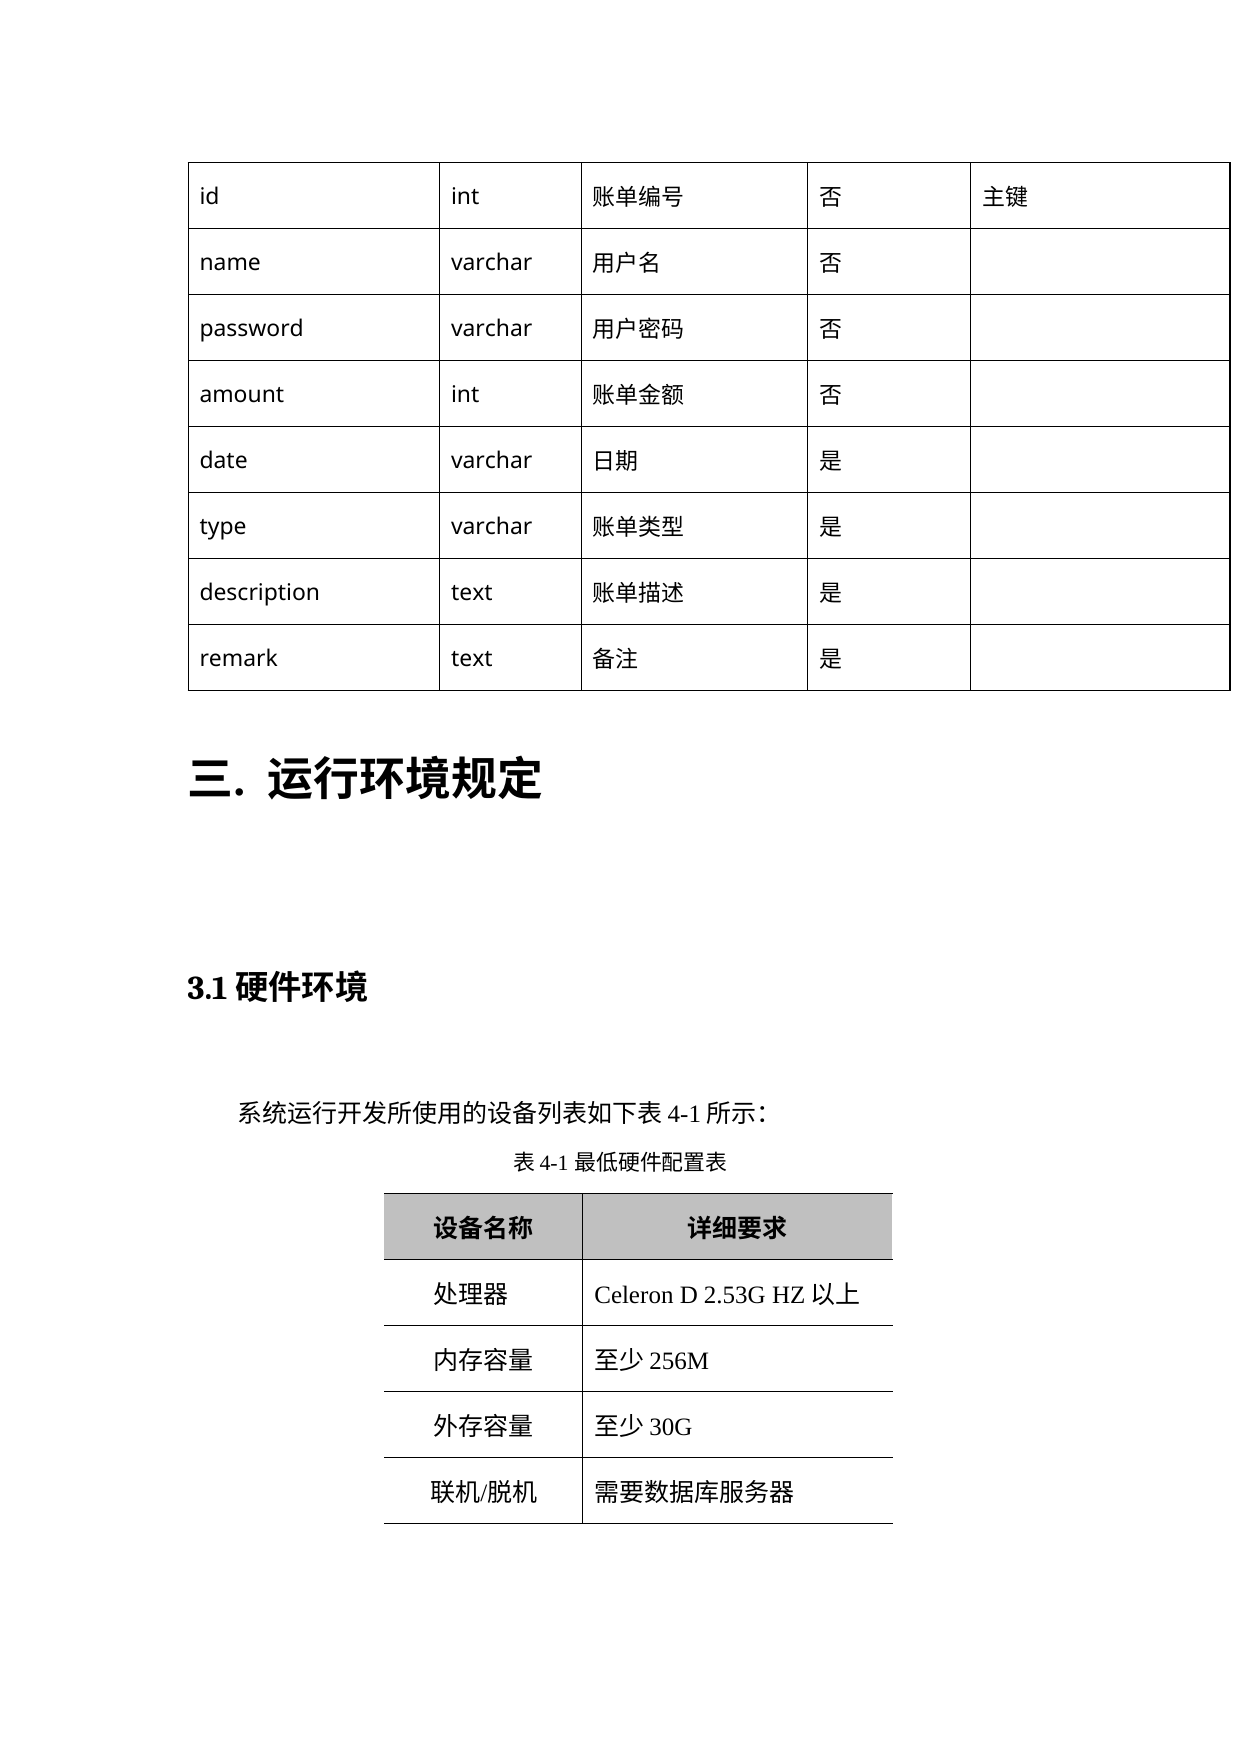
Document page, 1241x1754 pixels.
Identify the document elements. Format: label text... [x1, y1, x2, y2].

table_cell password [189, 295, 439, 360]
table_cell [971, 295, 1229, 360]
table_cell [971, 361, 1229, 426]
table_cell [971, 559, 1229, 624]
table_cell 需要数据库服务器 [583, 1458, 892, 1523]
subtitle 三. 运行环境规定 [187, 727, 1053, 824]
table_cell 否 [808, 163, 970, 228]
table_cell name [189, 229, 439, 294]
table_cell 至少30G [583, 1392, 892, 1457]
table_cell [971, 427, 1229, 492]
table_cell 账单类型 [582, 493, 807, 558]
table_cell type [189, 493, 439, 558]
table_cell remark [189, 625, 439, 690]
table_cell int [440, 163, 581, 228]
table_cell varchar [440, 427, 581, 492]
table_cell 备注 [582, 625, 807, 690]
table_cell 外存容量 [384, 1392, 582, 1457]
table_cell 至少256M [583, 1326, 892, 1391]
table_cell [971, 625, 1229, 690]
table_cell Celeron D 2.53G HZ以上 [583, 1260, 892, 1325]
table_header 详细要求 [583, 1194, 892, 1259]
table_cell 处理器 [384, 1260, 582, 1325]
table_cell description [189, 559, 439, 624]
table_cell varchar [440, 493, 581, 558]
table_cell 联机/脱机 [384, 1458, 582, 1523]
table_cell 是 [808, 493, 970, 558]
table_cell date [189, 427, 439, 492]
table_cell 主键 [971, 163, 1229, 228]
text 表4-1 最低硬件配置表 [187, 1144, 1053, 1177]
table_cell varchar [440, 295, 581, 360]
table_cell text [440, 559, 581, 624]
table_cell 是 [808, 559, 970, 624]
table_cell 否 [808, 229, 970, 294]
table_cell amount [189, 361, 439, 426]
table_cell 账单描述 [582, 559, 807, 624]
subtitle 3.1 硬件环境 [187, 952, 1053, 1017]
table_cell 账单金额 [582, 361, 807, 426]
table_cell int [440, 361, 581, 426]
table_cell 用户名 [582, 229, 807, 294]
table_cell id [189, 163, 439, 228]
table_cell 账单编号 [582, 163, 807, 228]
table_cell [971, 493, 1229, 558]
table_cell 否 [808, 295, 970, 360]
table_cell 是 [808, 427, 970, 492]
table_cell 用户密码 [582, 295, 807, 360]
table_cell [971, 229, 1229, 294]
table_cell 内存容量 [384, 1326, 582, 1391]
table_cell text [440, 625, 581, 690]
table_cell 否 [808, 361, 970, 426]
table_header 设备名称 [384, 1194, 582, 1259]
table_cell 日期 [582, 427, 807, 492]
text 系统运行开发所使用的设备列表如下表4-1所示： [187, 1079, 1053, 1144]
table_cell varchar [440, 229, 581, 294]
table_cell 是 [808, 625, 970, 690]
